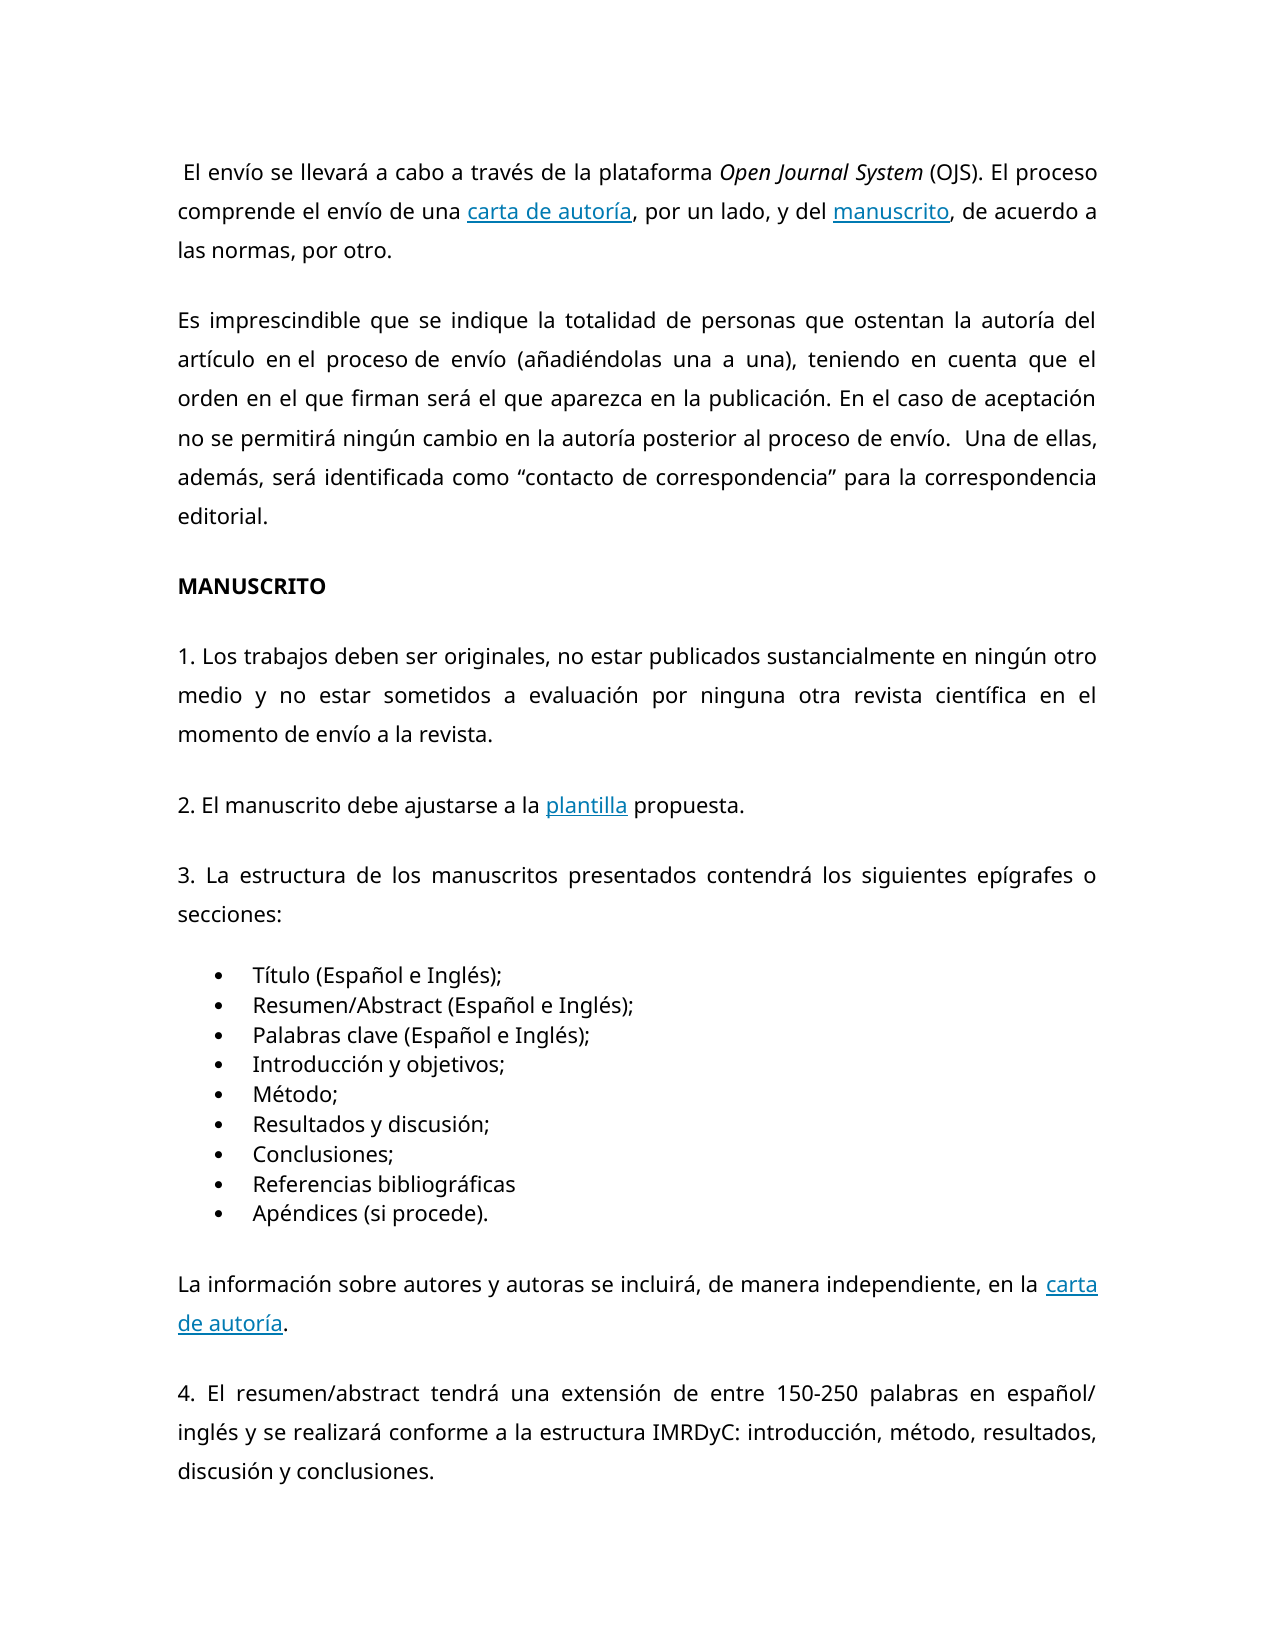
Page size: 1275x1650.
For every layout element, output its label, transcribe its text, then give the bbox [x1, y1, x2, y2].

list Introducción y objetivos; [215, 1049, 1098, 1079]
text Es imprescindible que se indique la totalidad de personas que ostentan la autoría del artículo en el proceso de envío (añadiéndolas una a una), teniendo en cuenta que el orden en el que firman será el que aparezca en la publicación. En el caso de aceptación no se permitirá ningún cambio en la autoría posterior al proceso de envío. Una de ellas, además, será identificada como “contacto de correspondencia” para la correspondencia editorial. [177, 296, 1098, 530]
list Referencias bibliográficas [215, 1169, 1098, 1198]
list Conclusiones; [215, 1139, 1098, 1169]
list Apéndices (si procede). [215, 1198, 1098, 1228]
list Resultados y discusión; [215, 1109, 1098, 1139]
text 4. El resumen/abstract tendrá una extensión de entre 150-250 palabras en español/ inglés y se realizará conforme a la estructura IMRDyC: introducción, método, resultados, discusión y conclusiones. [177, 1369, 1098, 1486]
text La información sobre autores y autoras se incluirá, de manera independiente, en la carta de autoría. [177, 1259, 1098, 1338]
list Resumen/Abstract (Español e Inglés); [215, 990, 1098, 1020]
text MANUSCRITO [177, 562, 1098, 601]
text El envío se llevará a cabo a través de la plataforma Open Journal System (OJS). El proceso comprende el envío de una carta de autoría, por un lado, y del manuscrito, de acuerdo a las normas, por otro. [177, 148, 1098, 265]
list Método; [215, 1079, 1098, 1109]
list Título (Español e Inglés); [215, 960, 1098, 990]
list Palabras clave (Español e Inglés); [215, 1020, 1098, 1049]
text 2. El manuscrito debe ajustarse a la plantilla propuesta. [177, 780, 1098, 819]
text 1. Los trabajos deben ser originales, no estar publicados sustancialmente en ningún otro medio y no estar sometidos a evaluación por ninguna otra revista científica en el momento de envío a la revista. [177, 632, 1098, 749]
text 3. La estructura de los manuscritos presentados contendrá los siguientes epígrafes o secciones: [177, 851, 1098, 929]
